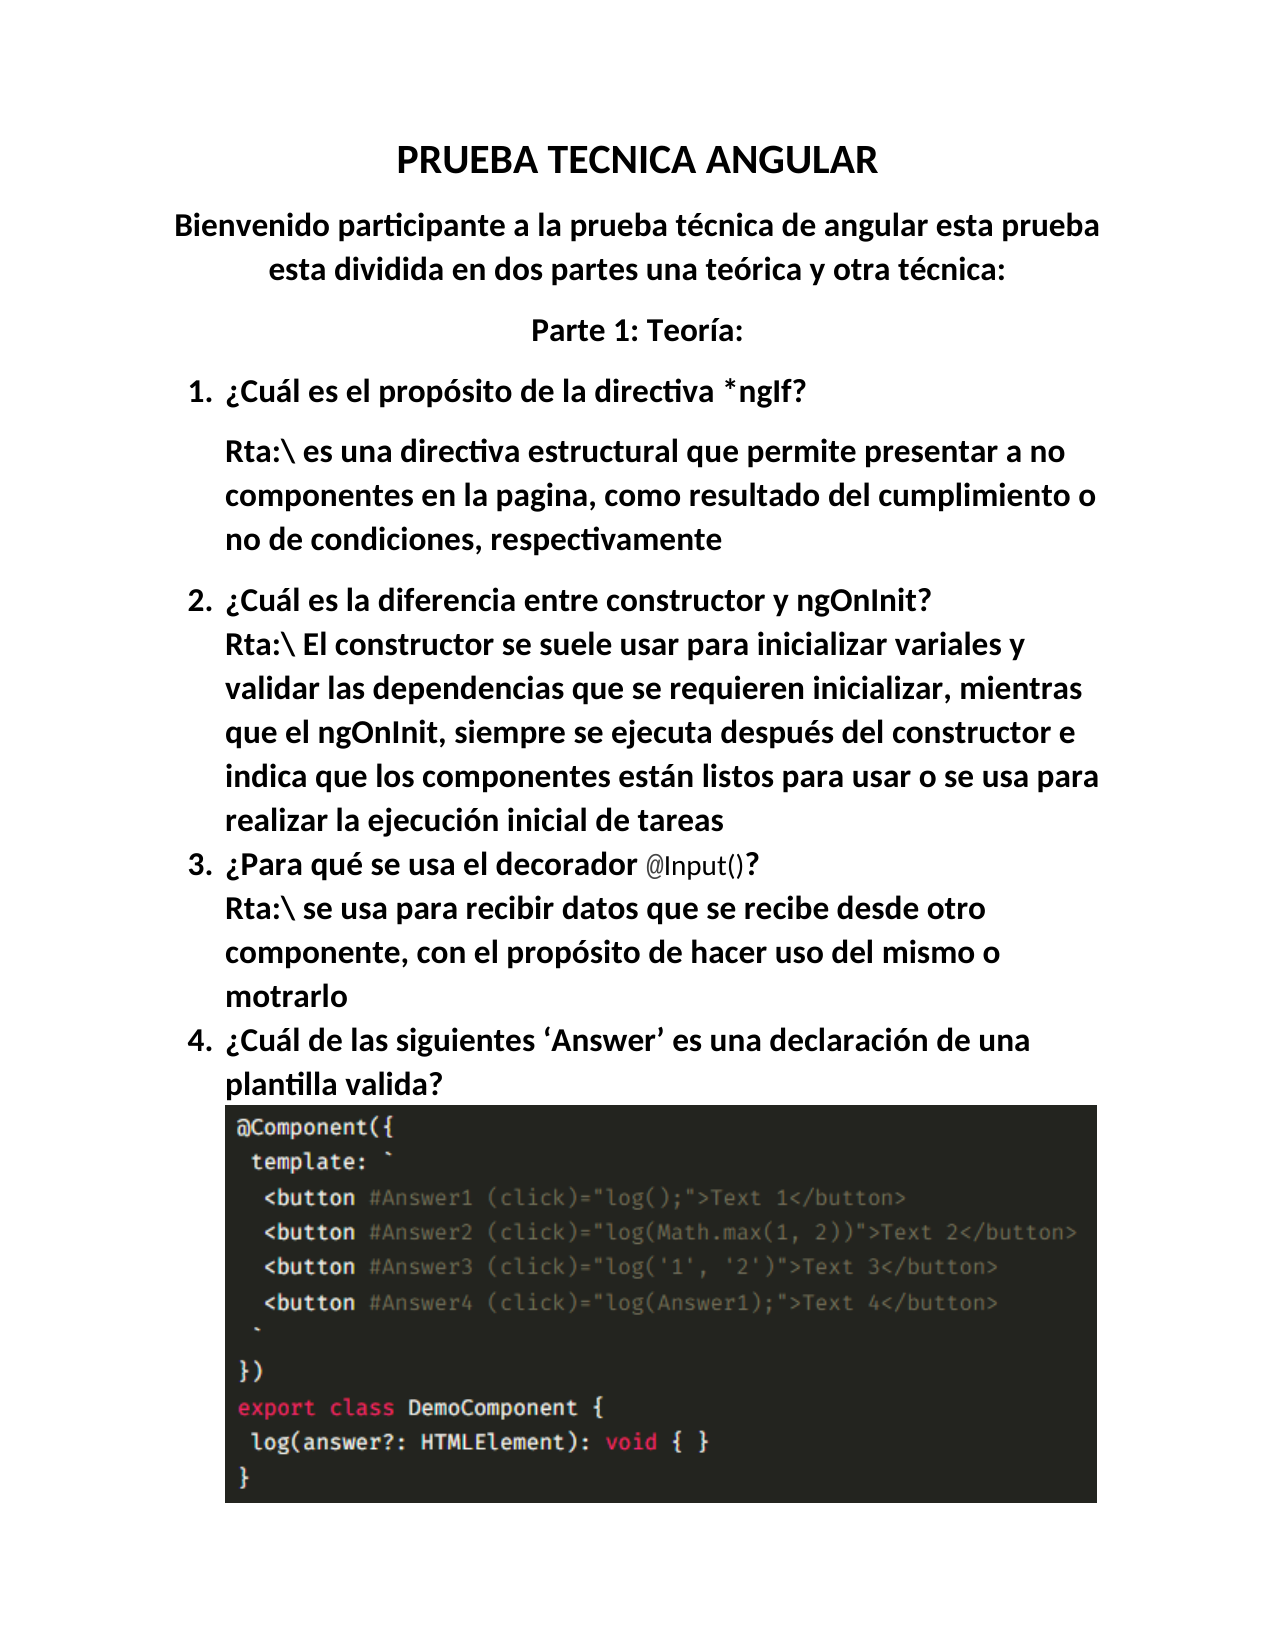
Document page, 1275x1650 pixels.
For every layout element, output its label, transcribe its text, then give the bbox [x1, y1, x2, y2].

text Parte 1: Teoría: [150, 309, 1125, 350]
picture [225, 1105, 1097, 1503]
text Bienvenido participante a la prueba técnica de angular esta prueba esta dividida en dos partes una teórica y otra técnica: [150, 204, 1125, 289]
list ¿Cuál es la diferencia entre constructor y ngOnInit? [187, 579, 1125, 619]
text Rta:\ es una directiva estructural que permite presentar a no componentes en la pagina, como resultado del cumplimiento o no de condiciones, respectivamente [225, 430, 1125, 559]
list Rta:\ El constructor se suele usar para inicializar variales y validar las dependencias que se requieren inicializar, mientras que el ngOnInit, siempre se ejecuta después del constructor e indica que los componentes están listos para usar o se usa para realizar la ejecución inicial de tareas [225, 623, 1125, 839]
text PRUEBA TECNICA ANGULAR [150, 133, 1125, 184]
list Rta:\ se usa para recibir datos que se recibe desde otro componente, con el propósito de hacer uso del mismo o motrarlo [225, 887, 1125, 1016]
list ¿Para qué se usa el decorador @Input()? [187, 843, 1125, 884]
list ¿Cuál es el propósito de la directiva *ngIf? [187, 370, 1125, 410]
